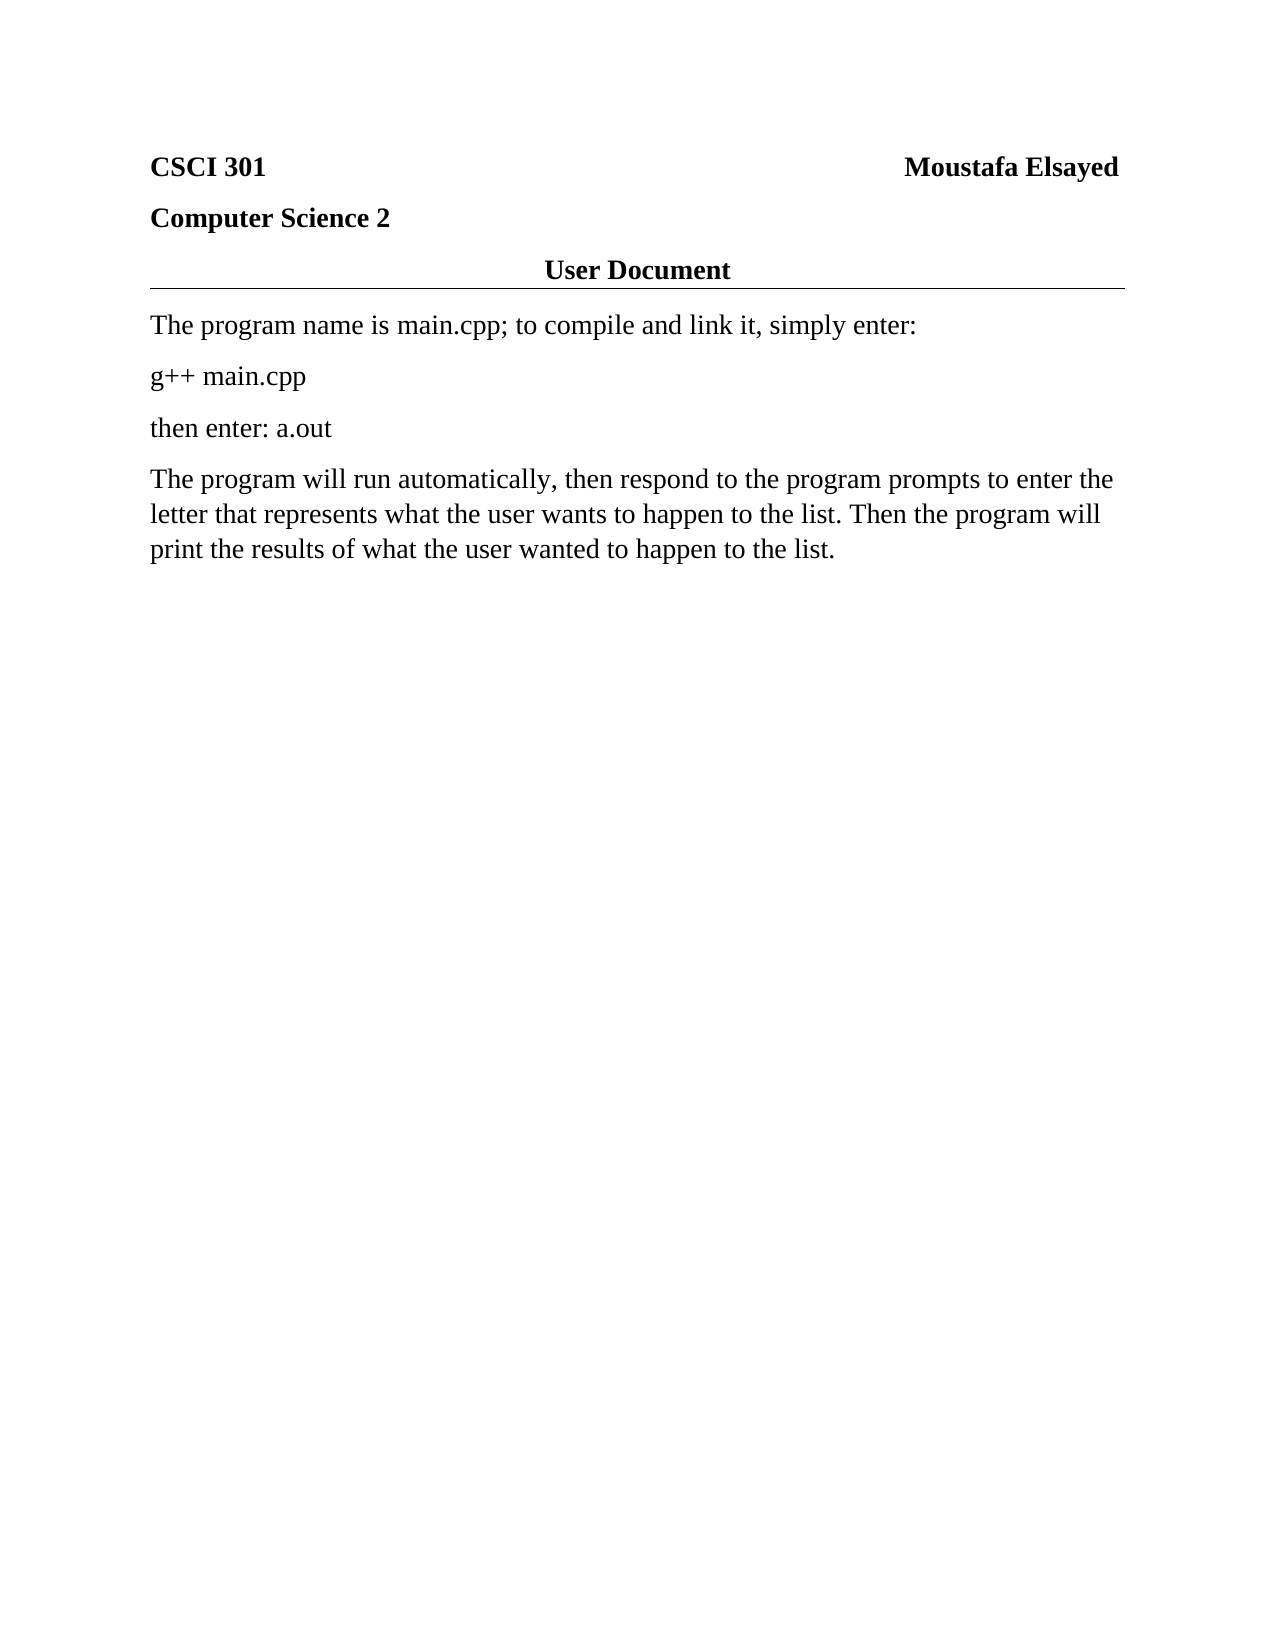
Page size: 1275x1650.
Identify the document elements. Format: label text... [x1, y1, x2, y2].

text The program will run automatically, then respond to the program prompts to enter the letter that represents what the user wants to happen to the list. Then the program will print the results of what the user wanted to happen to the list. [150, 462, 1125, 565]
text The program name is main.cpp; to compile and link it, simply enter: [150, 308, 1125, 340]
text g++ main.cpp [150, 359, 1125, 392]
text CSCI 301 Moustafa Elsayed [150, 150, 1125, 182]
text then enter: a.out [150, 411, 1125, 443]
text Computer Science 2 [150, 202, 1125, 234]
text User Document [150, 253, 1125, 288]
